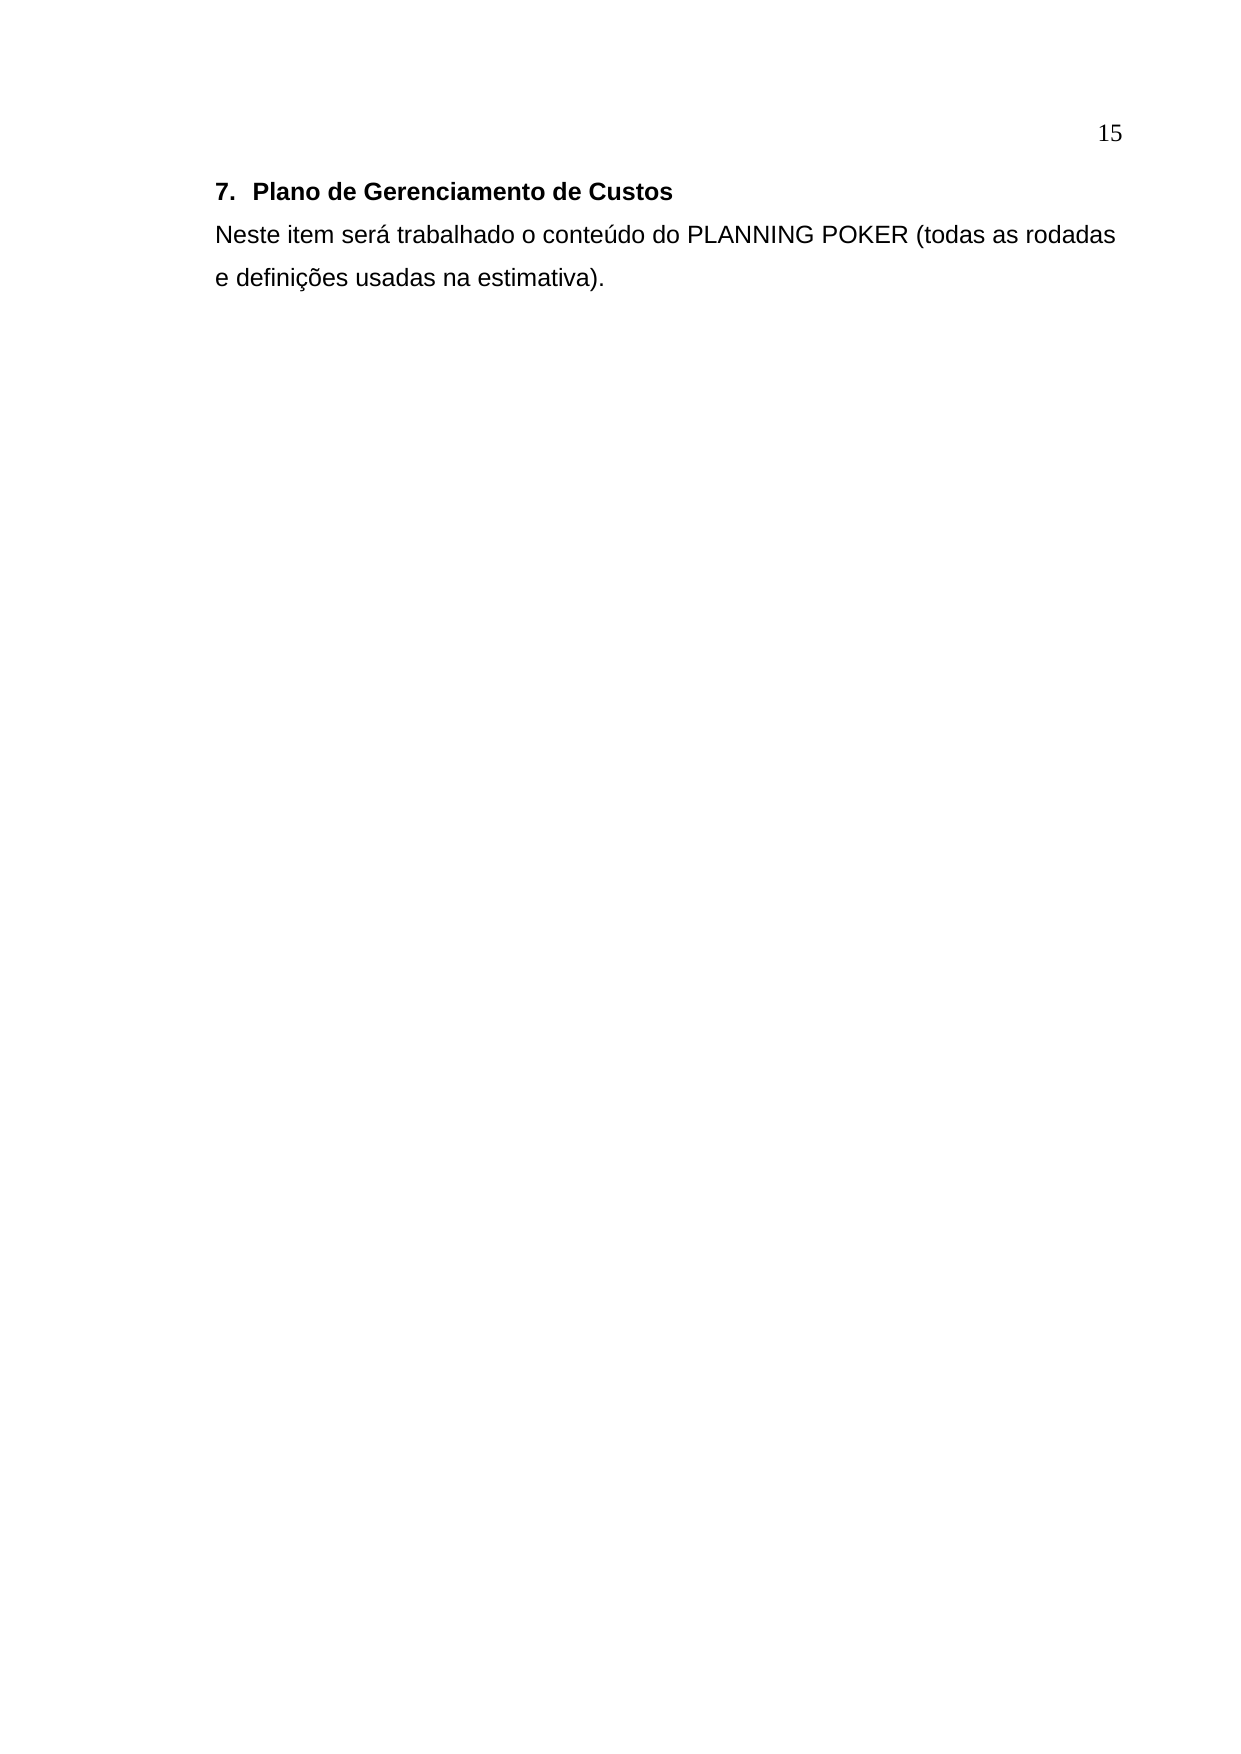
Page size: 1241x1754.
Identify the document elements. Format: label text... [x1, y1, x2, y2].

subtitle Plano de Gerenciamento de Custos [215, 177, 1122, 206]
text Neste item será trabalhado o conteúdo do PLANNING POKER (todas as rodadas e definições usadas na estimativa). [215, 220, 1122, 292]
